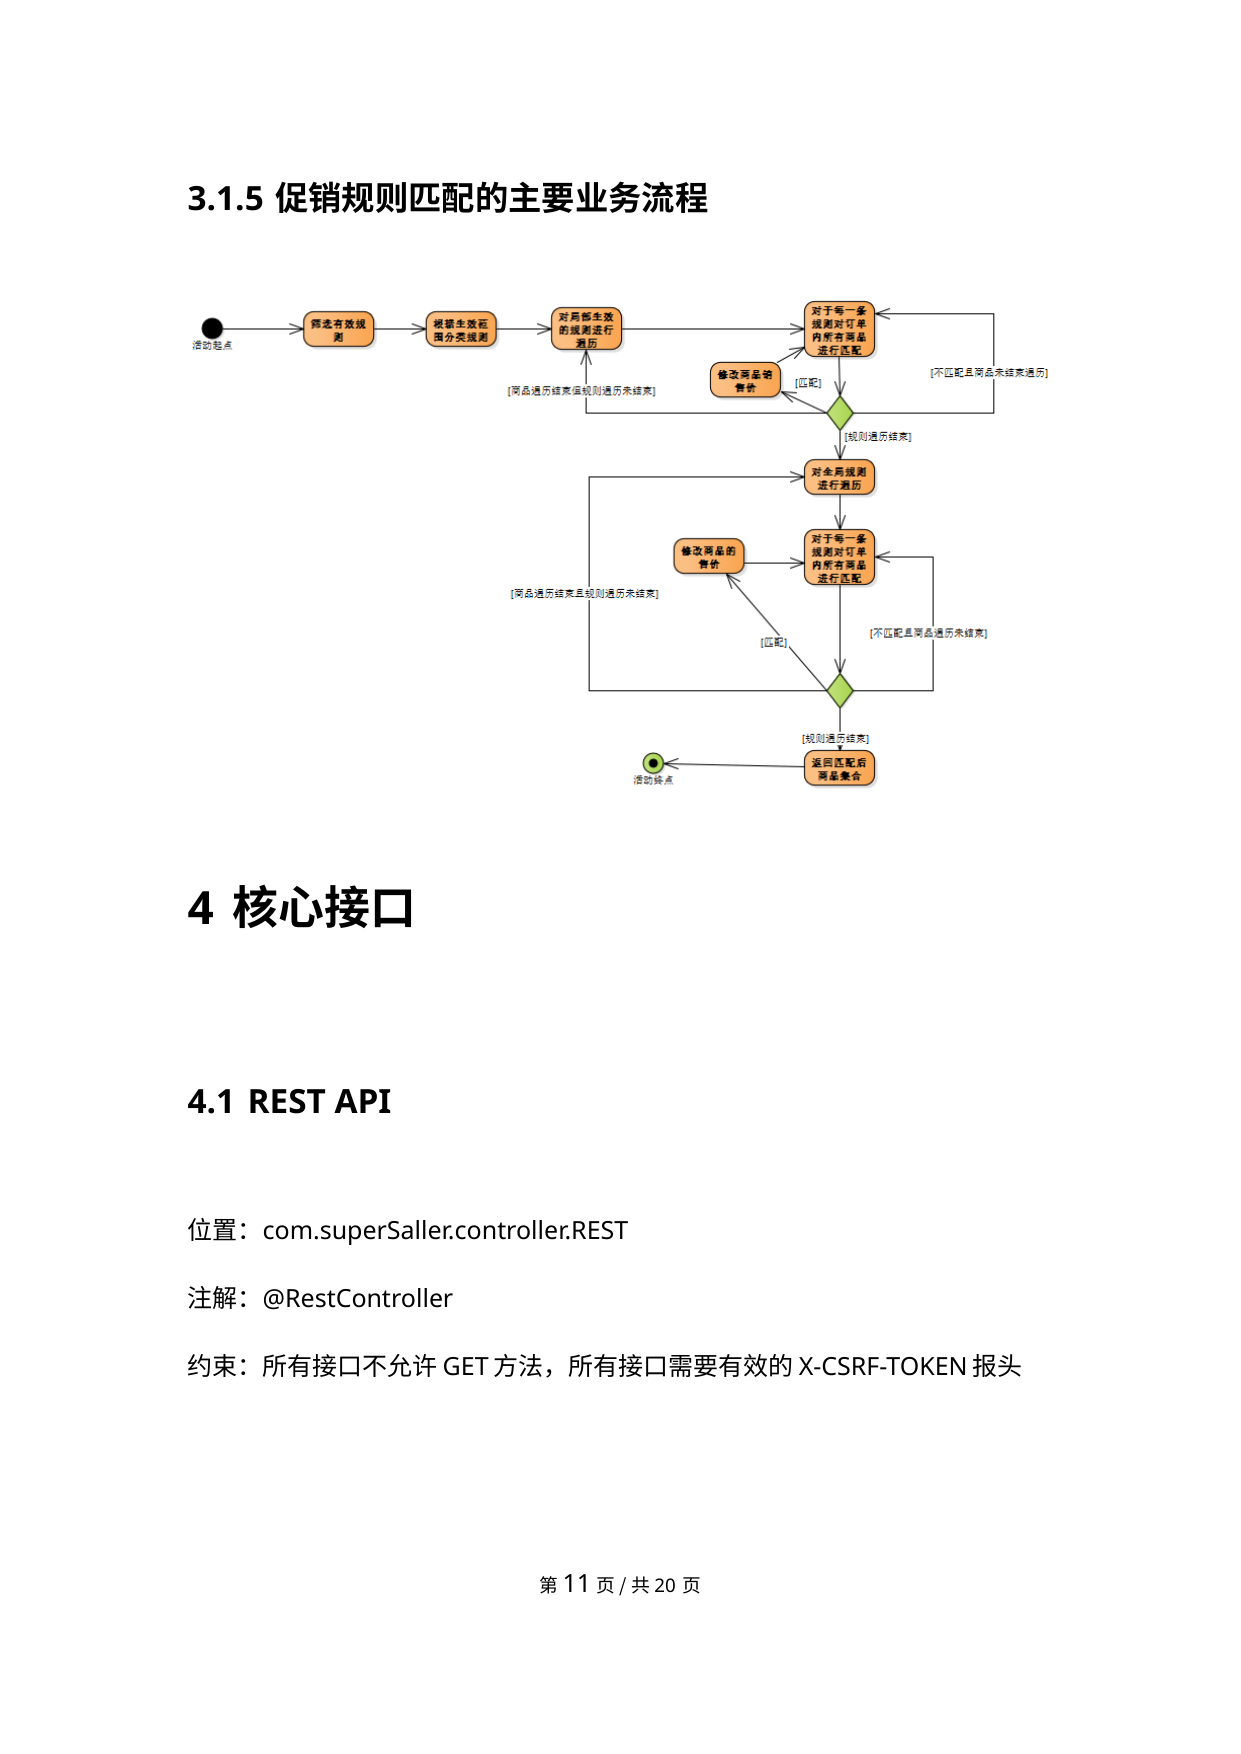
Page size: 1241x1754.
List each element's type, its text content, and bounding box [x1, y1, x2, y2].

subtitle 促销规则匹配的主要业务流程 [187, 162, 1053, 229]
subtitle 核心接口 [187, 871, 1053, 938]
picture [187, 291, 1053, 820]
subtitle REST API [187, 1067, 1053, 1134]
text 位置：com.superSaller.controller.REST [187, 1195, 1053, 1263]
text 约束：所有接口不允许GET方法，所有接口需要有效的X-CSRF-TOKEN报头 [187, 1331, 1053, 1398]
text 注解：@RestController [187, 1263, 1053, 1331]
